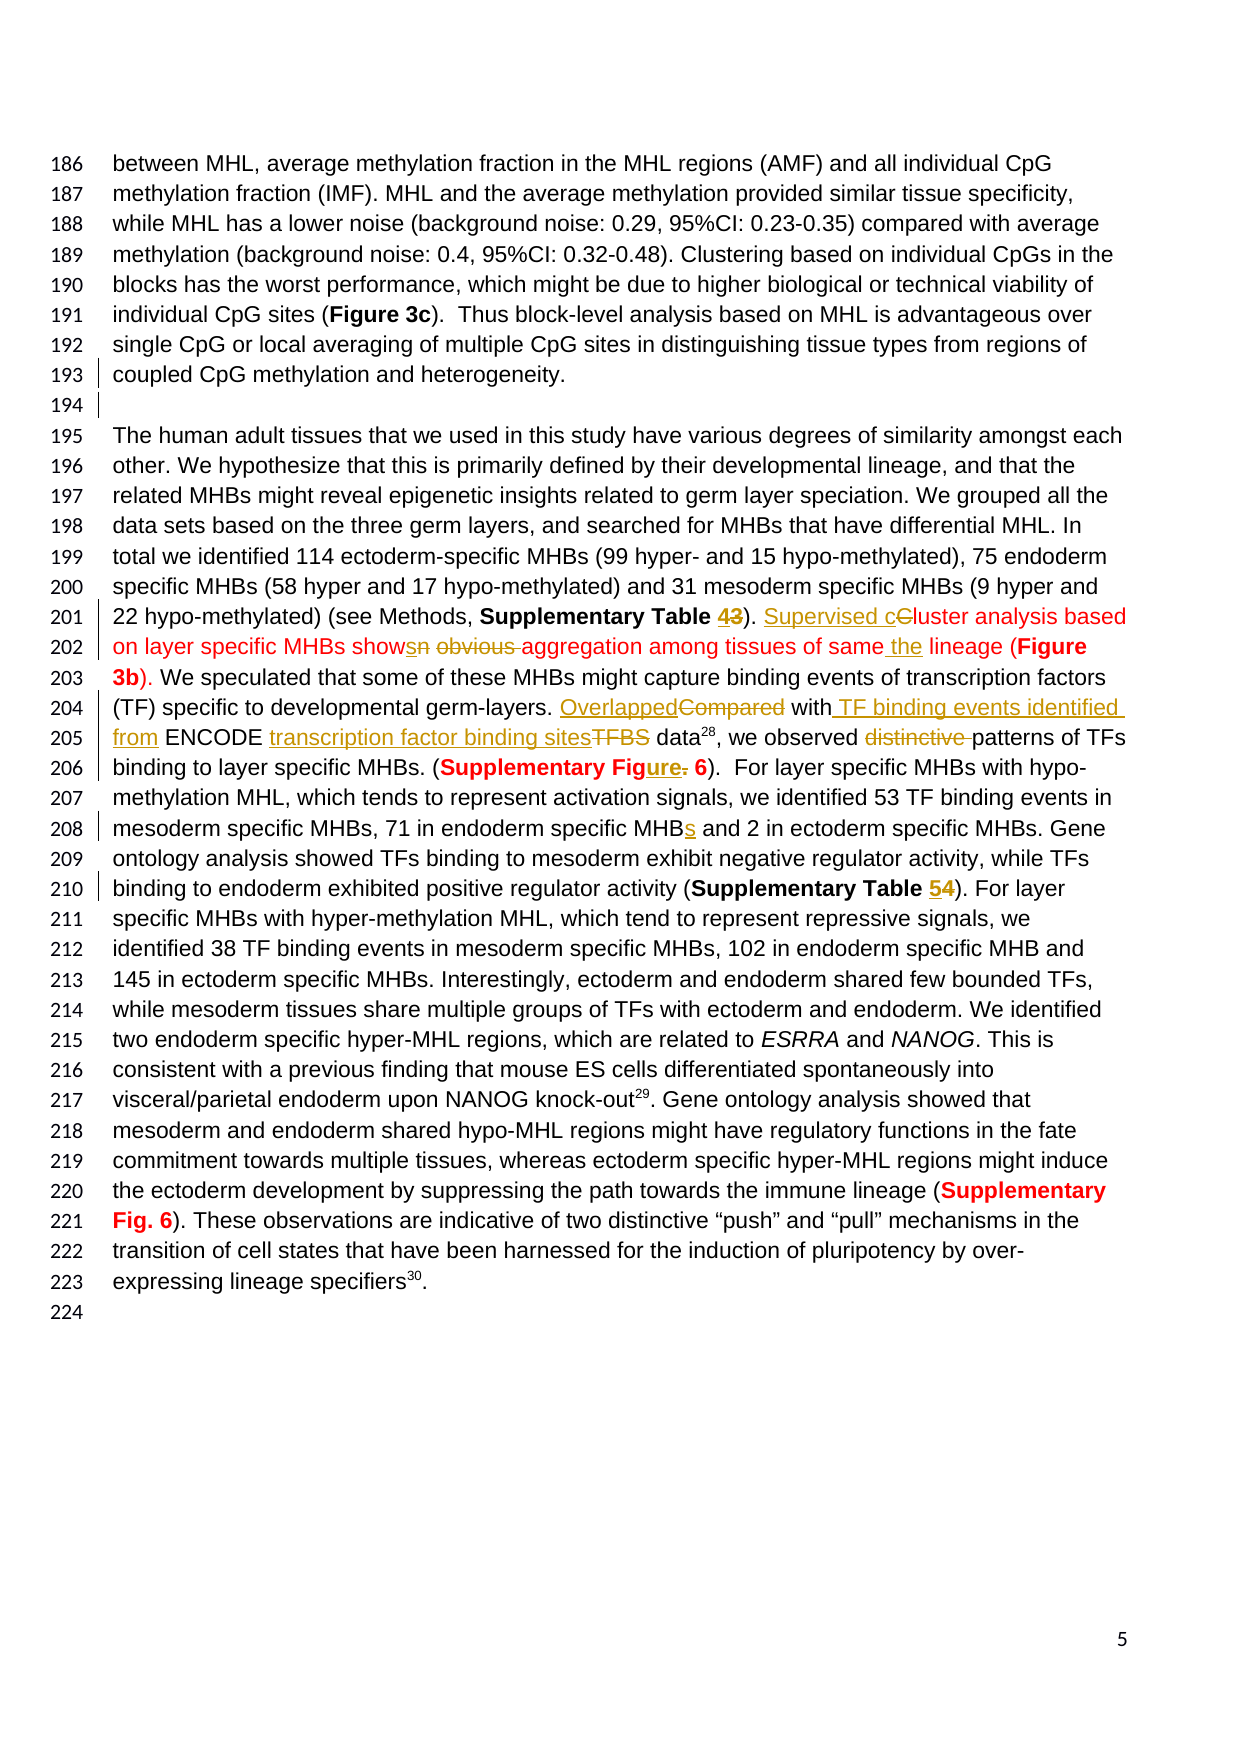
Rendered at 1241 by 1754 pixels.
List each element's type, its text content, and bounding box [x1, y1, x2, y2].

text The human adult tissues that we used in this study have various degrees of similarity amongst each other. We hypothesize that this is primarily defined by their developmental lineage, and that the related MHBs might reveal epigenetic insights related to germ layer speciation. We grouped all the data sets based on the three germ layers, and searched for MHBs that have differential MHL. In total we identified 114 ectoderm-specific MHBs (99 hyper- and 15 hypo-methylated), 75 endoderm specific MHBs (58 hyper and 17 hypo-methylated) and 31 mesoderm specific MHBs (9 hyper and 22 hypo-methylated) (see Methods, Supplementary Table ). luster analysis based on layer specific MHBs show aggregation among tissues of same lineage (Figure 3b). We speculated that some of these MHBs might capture binding events of transcription factors (TF) specific to developmental germ-layers. with ENCODE data28, we observed patterns of TFs binding to layer specific MHBs. (Supplementary Fig 6). For layer specific MHBs with hypo-methylation MHL, which tends to represent activation signals, we identified 53 TF binding events in mesoderm specific MHBs, 71 in endoderm specific MHB and 2 in ectoderm specific MHBs. Gene ontology analysis showed TFs binding to mesoderm exhibit negative regulator activity, while TFs binding to endoderm exhibited positive regulator activity (Supplementary Table ). For layer specific MHBs with hyper-methylation MHL, which tend to represent repressive signals, we identified 38 TF binding events in mesoderm specific MHBs, 102 in endoderm specific MHB and 145 in ectoderm specific MHBs. Interestingly, ectoderm and endoderm shared few bounded TFs, while mesoderm tissues share multiple groups of TFs with ectoderm and endoderm. We identified two endoderm specific hyper-MHL regions, which are related to ESRRA and NANOG. This is consistent with a previous finding that mouse ES cells differentiated spontaneously into visceral/parietal endoderm upon NANOG knock-out29. Gene ontology analysis showed that mesoderm and endoderm shared hypo-MHL regions might have regulatory functions in the fate commitment towards multiple tissues, whereas ectoderm specific hyper-MHL regions might induce the ectoderm development by suppressing the path towards the immune lineage (Supplementary Fig. 6). These observations are indicative of two distinctive “push” and “pull” mechanisms in the transition of cell states that have been harnessed for the induction of pluripotency by over-expressing lineage specifiers30. [112, 422, 1128, 1294]
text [112, 150, 1128, 388]
